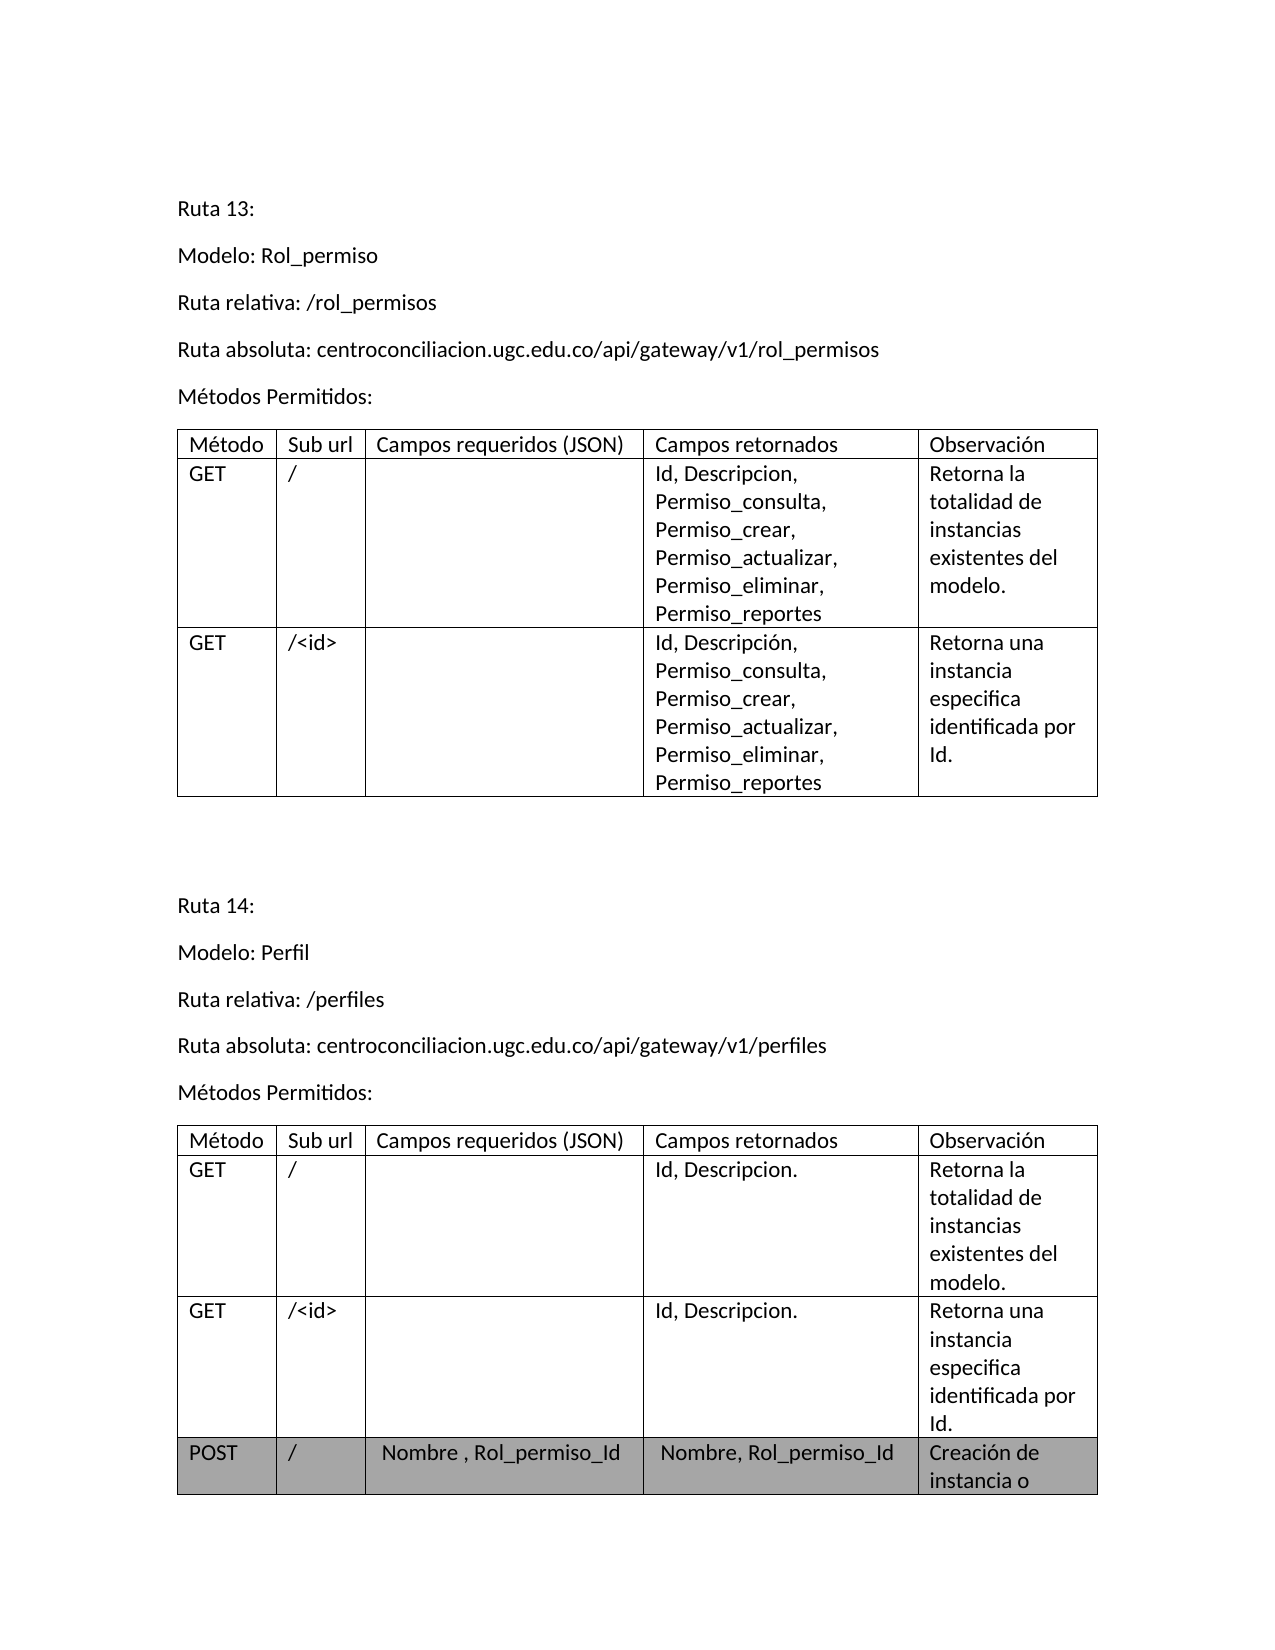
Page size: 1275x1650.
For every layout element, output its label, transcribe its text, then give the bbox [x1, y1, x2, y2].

text Ruta relativa: /perfiles [177, 985, 1098, 1013]
table_cell GET [178, 459, 276, 627]
table_cell /<id> [277, 628, 365, 796]
table_cell GET [178, 1297, 276, 1437]
text Ruta 14: [177, 891, 1098, 919]
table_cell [919, 1438, 1097, 1494]
table_cell Id, Descripcion. [644, 1297, 918, 1437]
text Ruta relativa: /rol_permisos [177, 288, 1098, 316]
table_header Método [178, 1126, 276, 1154]
table_cell Id, Descripcion, Permiso_consulta, Permiso_crear, Permiso_actualizar, Permiso_eliminar, Permiso_reportes [644, 459, 918, 627]
table_header Sub url [277, 430, 365, 458]
table_cell [366, 1297, 643, 1437]
table_cell GET [178, 1156, 276, 1296]
text Ruta absoluta: centroconciliacion.ugc.edu.co/api/gateway/v1/perfiles [177, 1032, 1098, 1060]
text Métodos Permitidos: [177, 1078, 1098, 1107]
table_cell Retorna una instancia especifica identificada por Id. [919, 628, 1097, 796]
table_cell / [277, 1156, 365, 1296]
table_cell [644, 1438, 918, 1494]
table_cell Retorna la totalidad de instancias existentes del modelo. [919, 459, 1097, 627]
table_cell / [277, 1438, 365, 1494]
table_header Campos retornados [644, 1126, 918, 1154]
table_cell GET [178, 628, 276, 796]
table_cell Retorna una instancia especifica identificada por Id. [919, 1297, 1097, 1437]
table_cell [366, 1438, 643, 1494]
table_header Sub url [277, 1126, 365, 1154]
table_cell [366, 628, 643, 796]
table_cell / [277, 459, 365, 627]
text Modelo: Perfil [177, 938, 1098, 966]
table_header Método [178, 430, 276, 458]
table_cell Id, Descripción, Permiso_consulta, Permiso_crear, Permiso_actualizar, Permiso_eliminar, Permiso_reportes [644, 628, 918, 796]
table_header Campos requeridos (JSON) [366, 1126, 643, 1154]
table_header Observación [919, 1126, 1097, 1154]
text Métodos Permitidos: [177, 382, 1098, 410]
table_header Observación [919, 430, 1097, 458]
table_cell POST [178, 1438, 276, 1494]
table_header Campos retornados [644, 430, 918, 458]
table_cell /<id> [277, 1297, 365, 1437]
table_header Campos requeridos (JSON) [366, 430, 643, 458]
text Ruta 13: [177, 194, 1098, 222]
table_cell Retorna la totalidad de instancias existentes del modelo. [919, 1156, 1097, 1296]
table_cell Id, Descripcion. [644, 1156, 918, 1296]
text Ruta absoluta: centroconciliacion.ugc.edu.co/api/gateway/v1/rol_permisos [177, 335, 1098, 363]
text Modelo: Rol_permiso [177, 241, 1098, 269]
table_cell [366, 459, 643, 627]
table_cell [366, 1156, 643, 1296]
